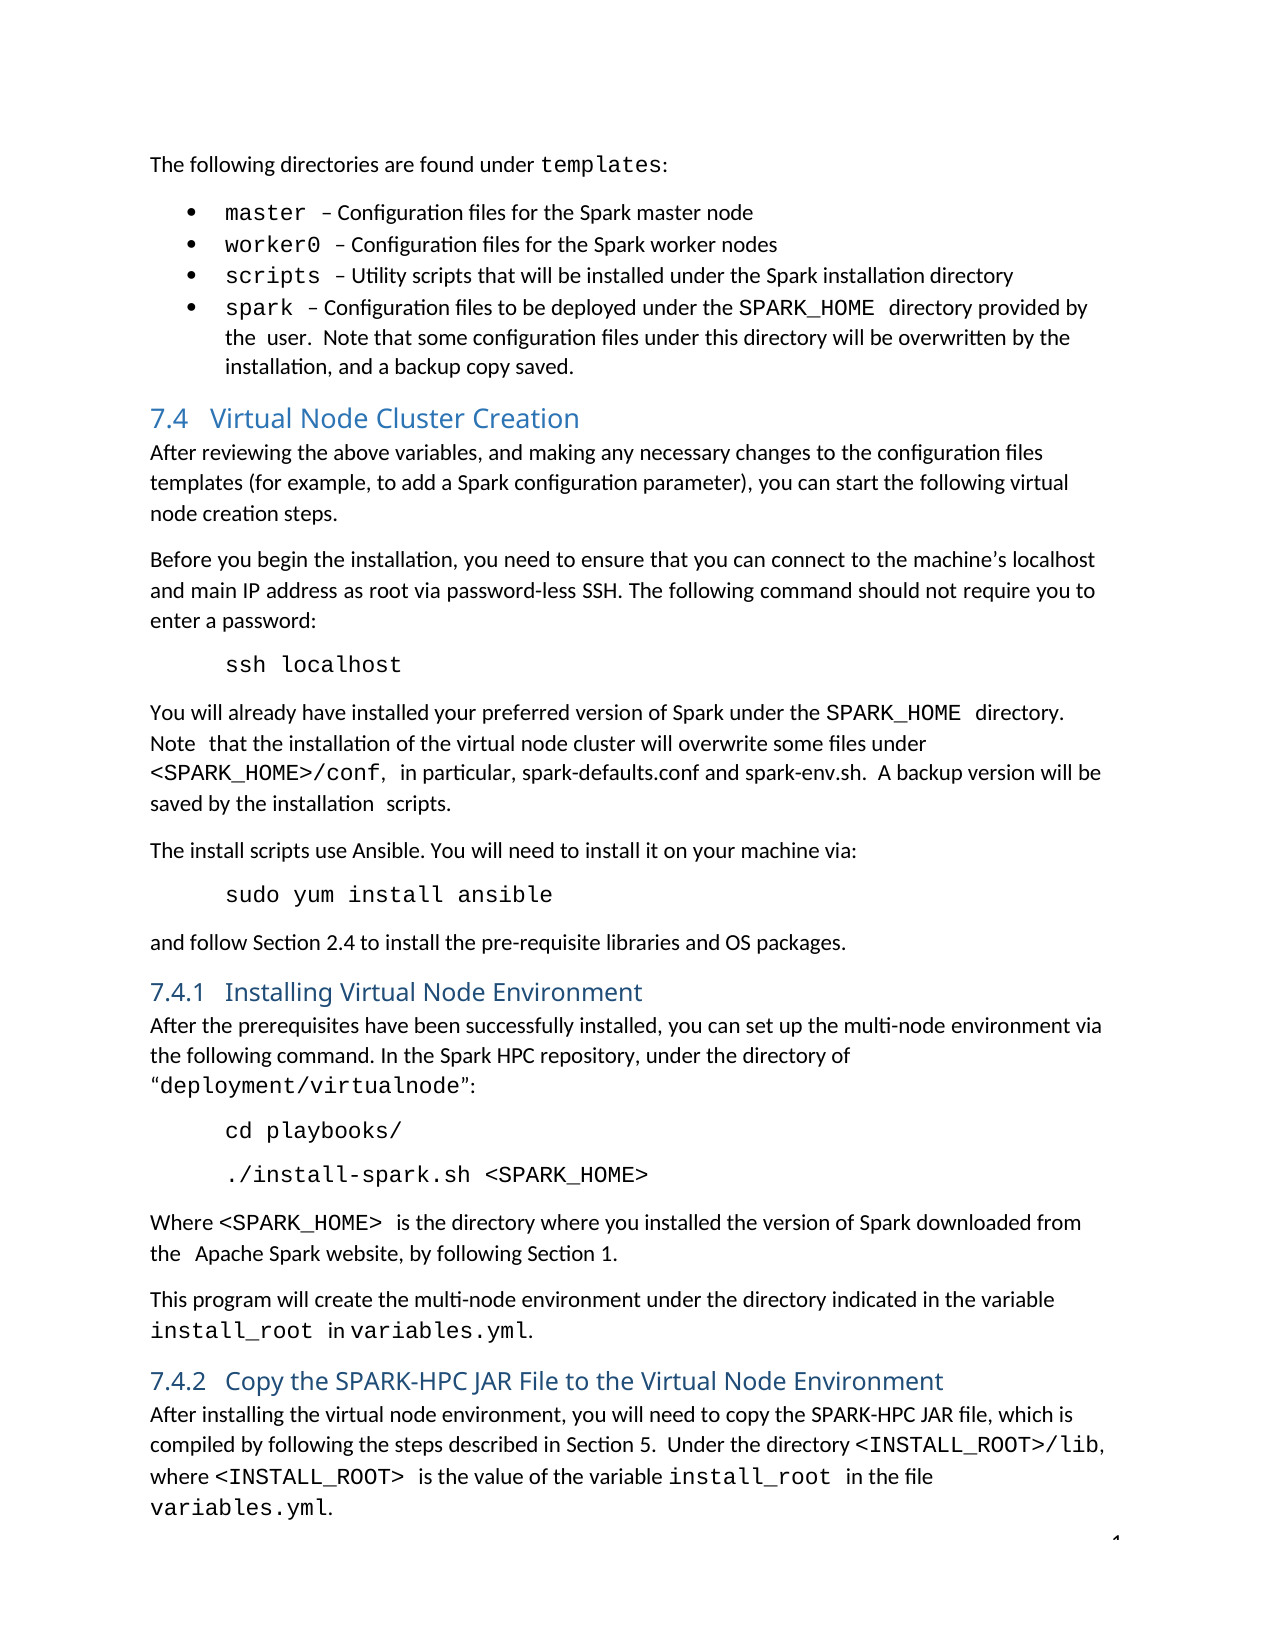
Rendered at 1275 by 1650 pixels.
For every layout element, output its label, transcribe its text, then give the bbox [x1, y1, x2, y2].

text install_root in variables.yml. [150, 1317, 1137, 1346]
list master – Configuration files for the Spark master node [187, 198, 1137, 228]
text After the prerequisites have been successfully installed, you can set up the multi-node environment via the following command. In the Spark HPC repository, under the directory of “deployment/virtualnode”: [150, 1011, 1115, 1100]
subtitle Installing Virtual Node Environment [150, 974, 1137, 1008]
text ssh localhost [225, 653, 1137, 679]
text sudo yum install ansible [225, 884, 1137, 909]
text ./install-spark.sh <SPARK_HOME> [225, 1164, 1137, 1189]
text After installing the virtual node environment, you will need to copy the SPARK-HPC JAR file, which is compiled by following the steps described in Section 5. Under the directory <INSTALL_ROOT>/lib, where <INSTALL_ROOT> is the value of the variable install_root in the file variables.yml. [150, 1400, 1115, 1522]
list scripts – Utility scripts that will be installed under the Spark installation directory [187, 261, 1137, 290]
text and follow Section 2.4 to install the pre-requisite libraries and OS packages. [150, 928, 1137, 956]
text Where <SPARK_HOME> is the directory where you installed the version of Spark downloaded from the Apache Spark website, by following Section 1. [150, 1208, 1115, 1267]
list worker0 – Configuration files for the Spark worker nodes [187, 230, 1137, 259]
text You will already have installed your preferred version of Spark under the SPARK_HOME directory. Note that the installation of the virtual node cluster will overwrite some files under <SPARK_HOME>/conf, in particular, spark-defaults.conf and spark-env.sh. A backup version will be saved by the installation scripts. [150, 698, 1115, 817]
text The install scripts use Ansible. You will need to install it on your machine via: [150, 836, 1137, 864]
text cd playbooks/ [225, 1119, 1137, 1145]
subtitle Copy the SPARK-HPC JAR File to the Virtual Node Environment [150, 1364, 1137, 1398]
text The following directories are found under templates: [150, 150, 1137, 179]
list spark – Configuration files to be deployed under the SPARK_HOME directory provided by the user. Note that some configuration files under this directory will be overwritten by the installation, and a backup copy saved. [187, 293, 1108, 381]
text This program will create the multi-node environment under the directory indicated in the variable [150, 1286, 1137, 1313]
text After reviewing the above variables, and making any necessary changes to the configuration files templates (for example, to add a Spark configuration parameter), you can start the following virtual node creation steps. [150, 438, 1072, 527]
subtitle Virtual Node Cluster Creation [150, 399, 1137, 436]
text Before you begin the installation, you need to ensure that you can connect to the machine’s localhost and main IP address as root via password-less SSH. The following command should not require you to enter a password: [150, 546, 1097, 634]
